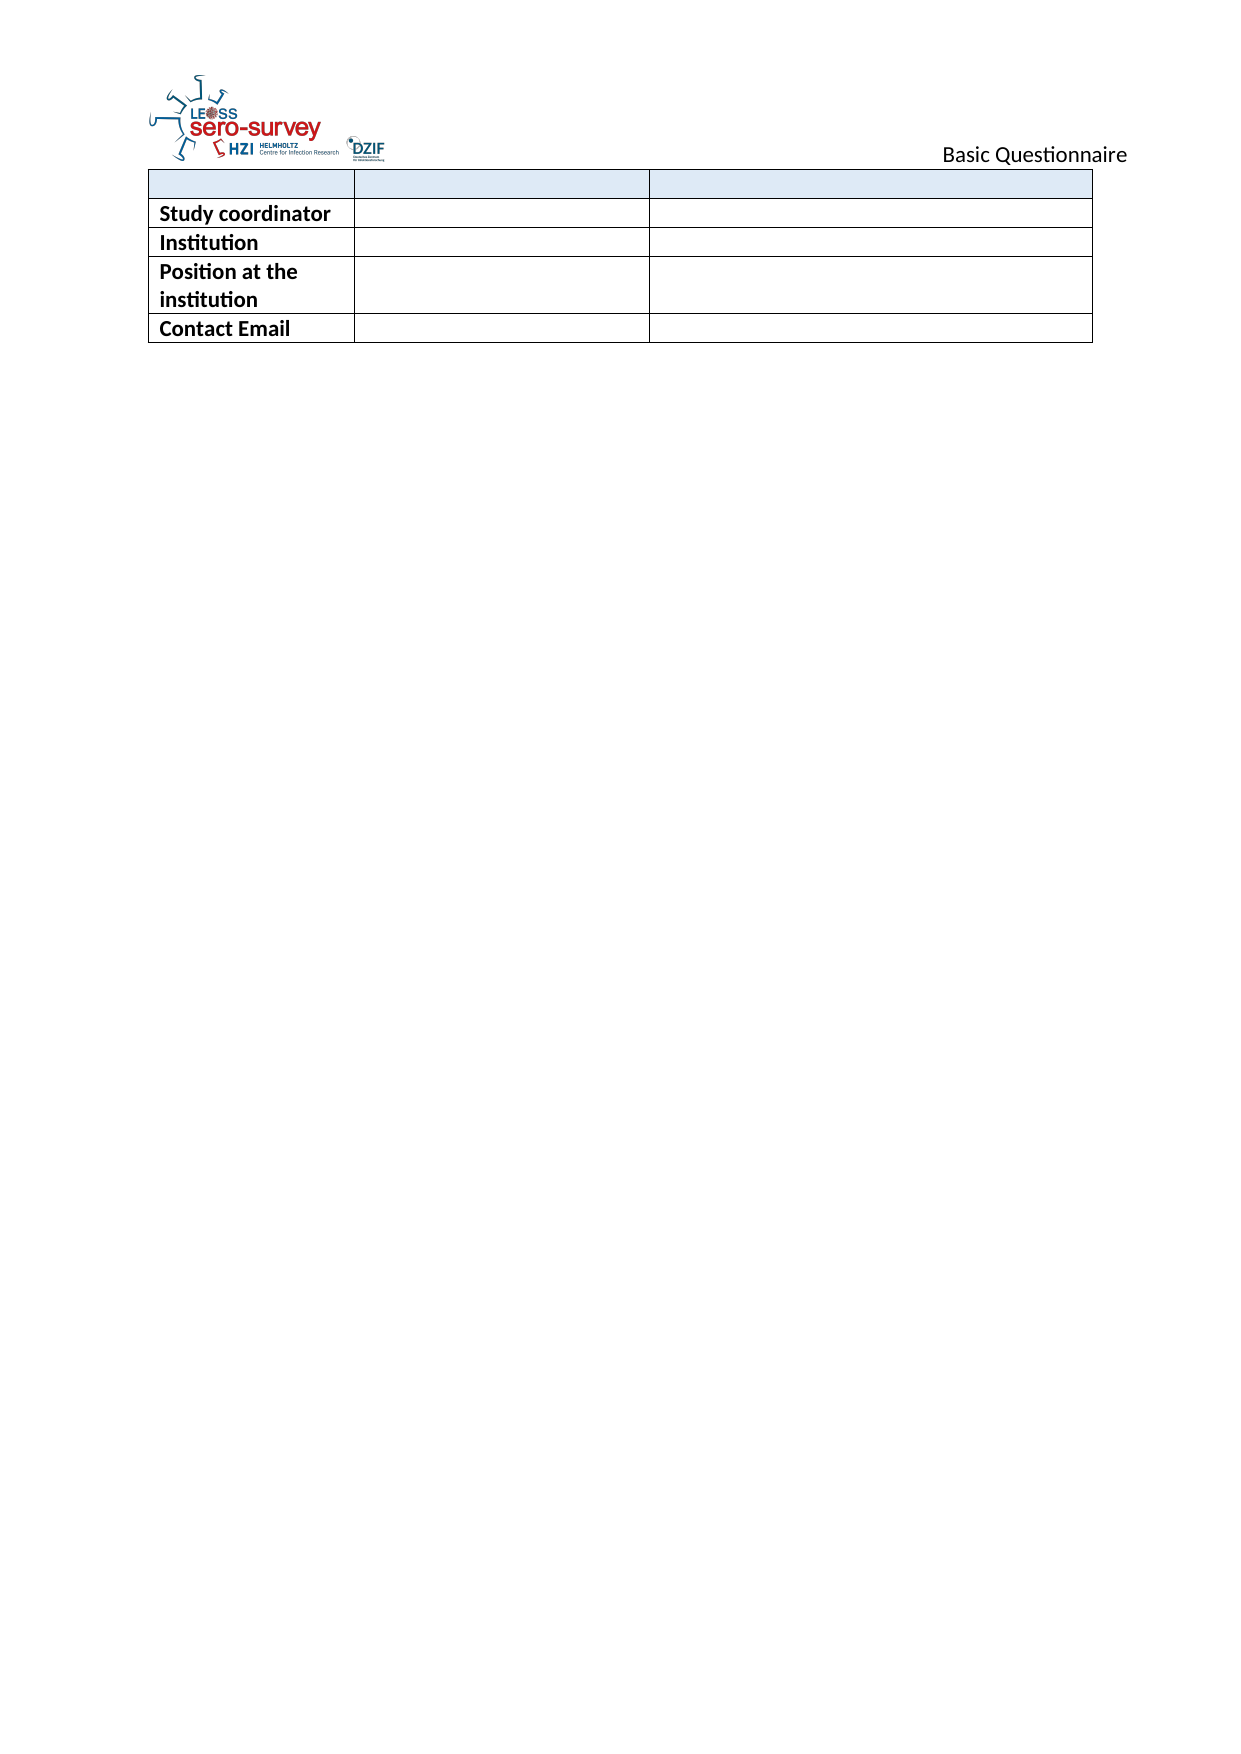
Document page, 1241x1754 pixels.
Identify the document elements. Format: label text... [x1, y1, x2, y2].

table_cell [650, 228, 1092, 256]
table_cell [355, 314, 649, 342]
table_cell [650, 257, 1092, 313]
table_cell [650, 170, 1092, 198]
picture [147, 73, 387, 163]
table_cell [650, 199, 1092, 227]
table_cell Study coordinator [149, 199, 354, 227]
table_cell Contact Email [149, 314, 354, 342]
table_cell [355, 199, 649, 227]
table_cell Position at the institution [149, 257, 354, 313]
table_cell [149, 170, 354, 198]
table_cell [355, 170, 649, 198]
table_cell [355, 228, 649, 256]
table_cell Institution [149, 228, 354, 256]
table_cell [650, 314, 1092, 342]
table_cell [355, 257, 649, 313]
